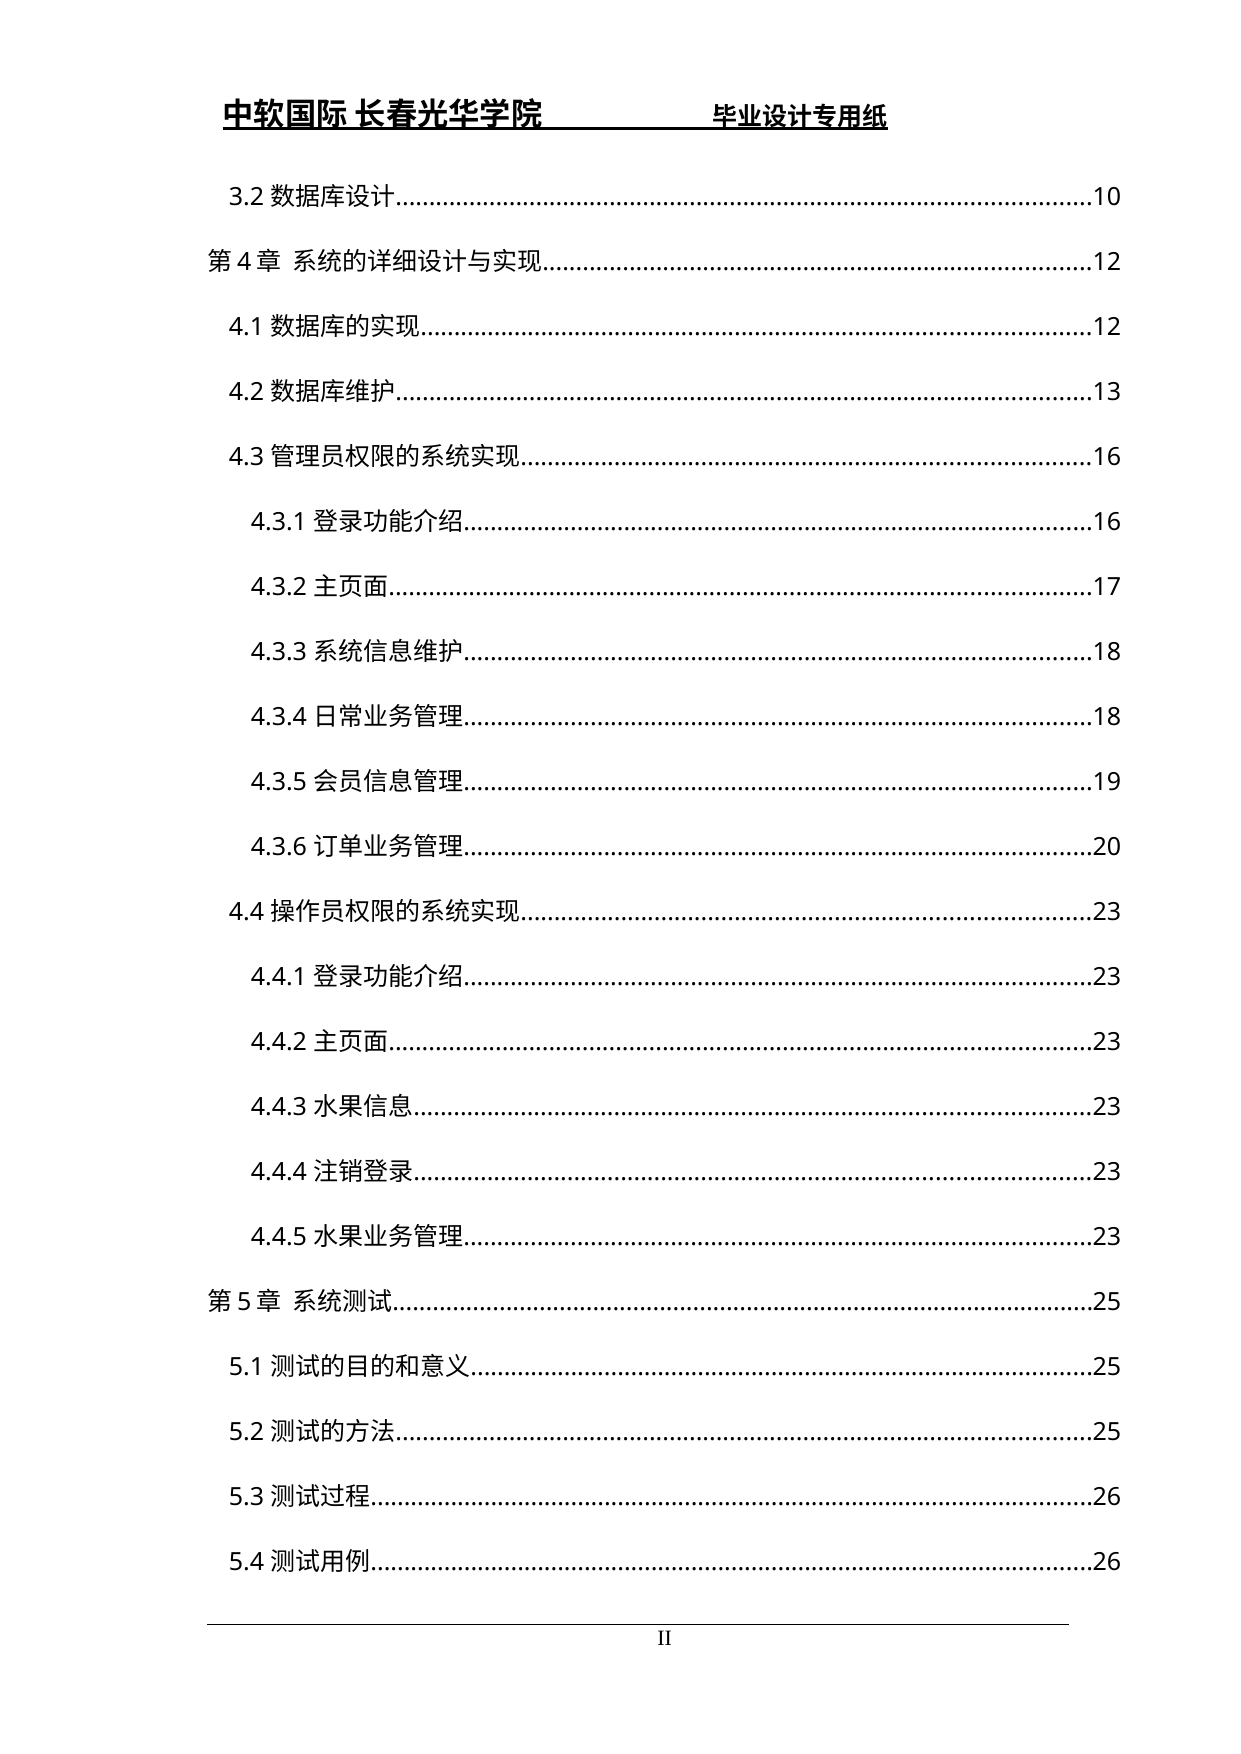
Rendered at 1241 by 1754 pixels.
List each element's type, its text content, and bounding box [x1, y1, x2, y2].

text 4.4.2 主页面 23 [251, 1007, 1122, 1072]
text 4.3.2 主页面 17 [251, 552, 1122, 617]
text 4.3.3 系统信息维护 18 [251, 617, 1122, 682]
text 4.2 数据库维护 13 [229, 357, 1122, 422]
text 4.4.1 登录功能介绍 23 [251, 942, 1122, 1007]
text 4.4.3 水果信息 23 [251, 1072, 1122, 1137]
text 5.4 测试用例 26 [229, 1527, 1122, 1592]
text 第5章 系统测试 25 [207, 1267, 1122, 1332]
text 4.4 操作员权限的系统实现 23 [229, 877, 1122, 942]
text 4.3.6 订单业务管理 20 [251, 812, 1122, 877]
text 第4章 系统的详细设计与实现 12 [207, 227, 1122, 292]
text 5.1 测试的目的和意义 25 [229, 1332, 1122, 1397]
text 5.2 测试的方法 25 [229, 1397, 1122, 1462]
text 4.3.1 登录功能介绍 16 [251, 487, 1122, 552]
text 4.4.5 水果业务管理 23 [251, 1202, 1122, 1267]
text 4.1 数据库的实现 12 [229, 292, 1122, 357]
text 5.3 测试过程 26 [229, 1462, 1122, 1527]
text 4.3.4 日常业务管理 18 [251, 682, 1122, 747]
text 4.3.5 会员信息管理 19 [251, 747, 1122, 812]
text 4.4.4 注销登录 23 [251, 1137, 1122, 1202]
text 3.2 数据库设计 10 [229, 162, 1122, 227]
text 4.3 管理员权限的系统实现 16 [229, 422, 1122, 487]
